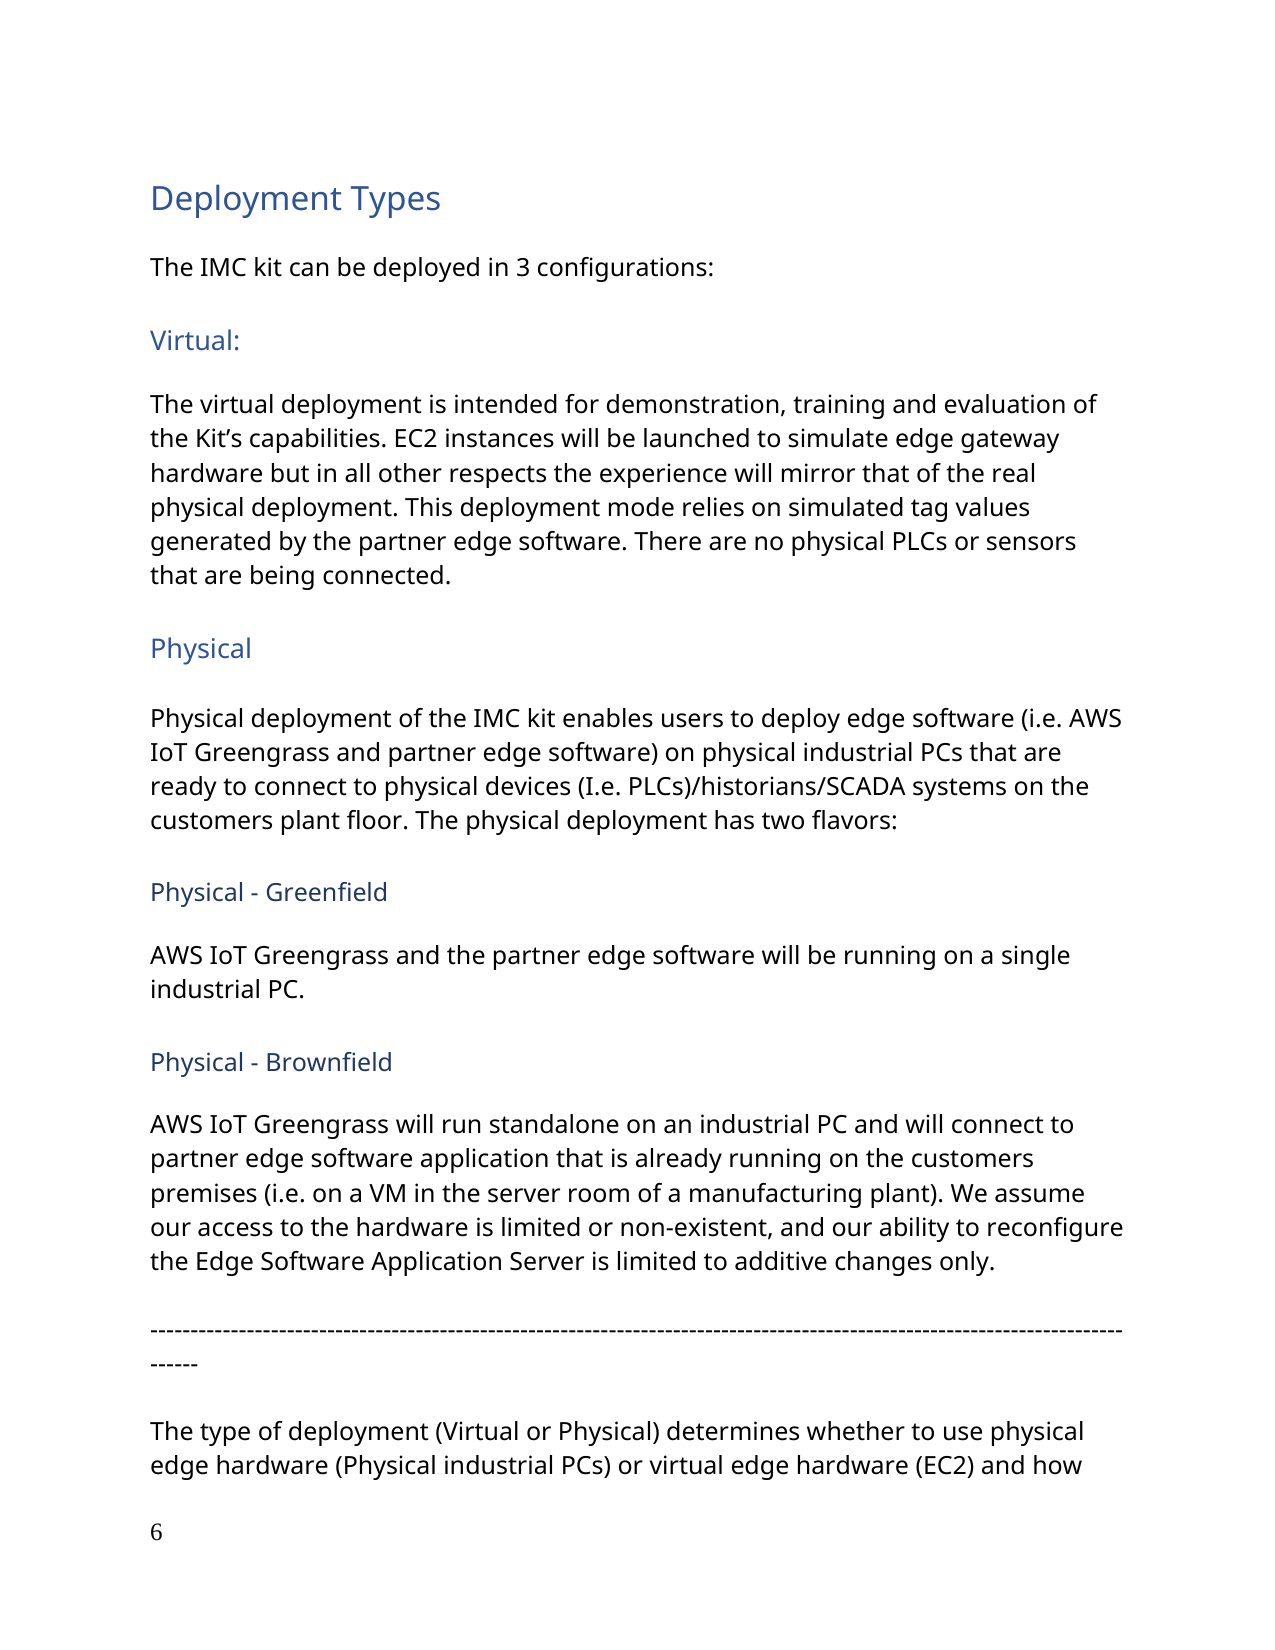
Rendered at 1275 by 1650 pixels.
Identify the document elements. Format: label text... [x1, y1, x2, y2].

text The IMC kit can be deployed in 3 configurations: [150, 249, 1125, 283]
subtitle Deployment Types [150, 175, 1125, 220]
text AWS IoT Greengrass and the partner edge software will be running on a single industrial PC. [150, 938, 1125, 1006]
text Physical deployment of the IMC kit enables users to deploy edge software (i.e. AWS IoT Greengrass and partner edge software) on physical industrial PCs that are ready to connect to physical devices (I.e. PLCs)/historians/SCADA systems on the customers plant floor. The physical deployment has two flavors: [150, 701, 1125, 837]
text The virtual deployment is intended for demonstration, training and evaluation of the Kit’s capabilities. EC2 instances will be launched to simulate edge gateway hardware but in all other respects the experience will mirror that of the real physical deployment. This deployment mode relies on simulated tag values generated by the partner edge software. There are no physical PLCs or sensors that are being connected. [150, 387, 1125, 591]
text AWS IoT Greengrass will run standalone on an industrial PC and will connect to partner edge software application that is already running on the customers premises (i.e. on a VM in the server room of a manufacturing plant). We assume our access to the hardware is limited or non-existent, and our ability to reconfigure the Edge Software Application Server is limited to additive changes only. [150, 1107, 1125, 1277]
subtitle Physical - Greenfield [150, 875, 1125, 909]
subtitle Physical [150, 630, 1125, 667]
subtitle Virtual: [150, 321, 1125, 358]
text ------------------------------------------------------------------------------------------------------------------------------- [150, 1311, 1125, 1379]
subtitle Physical - Brownfield [150, 1044, 1125, 1078]
